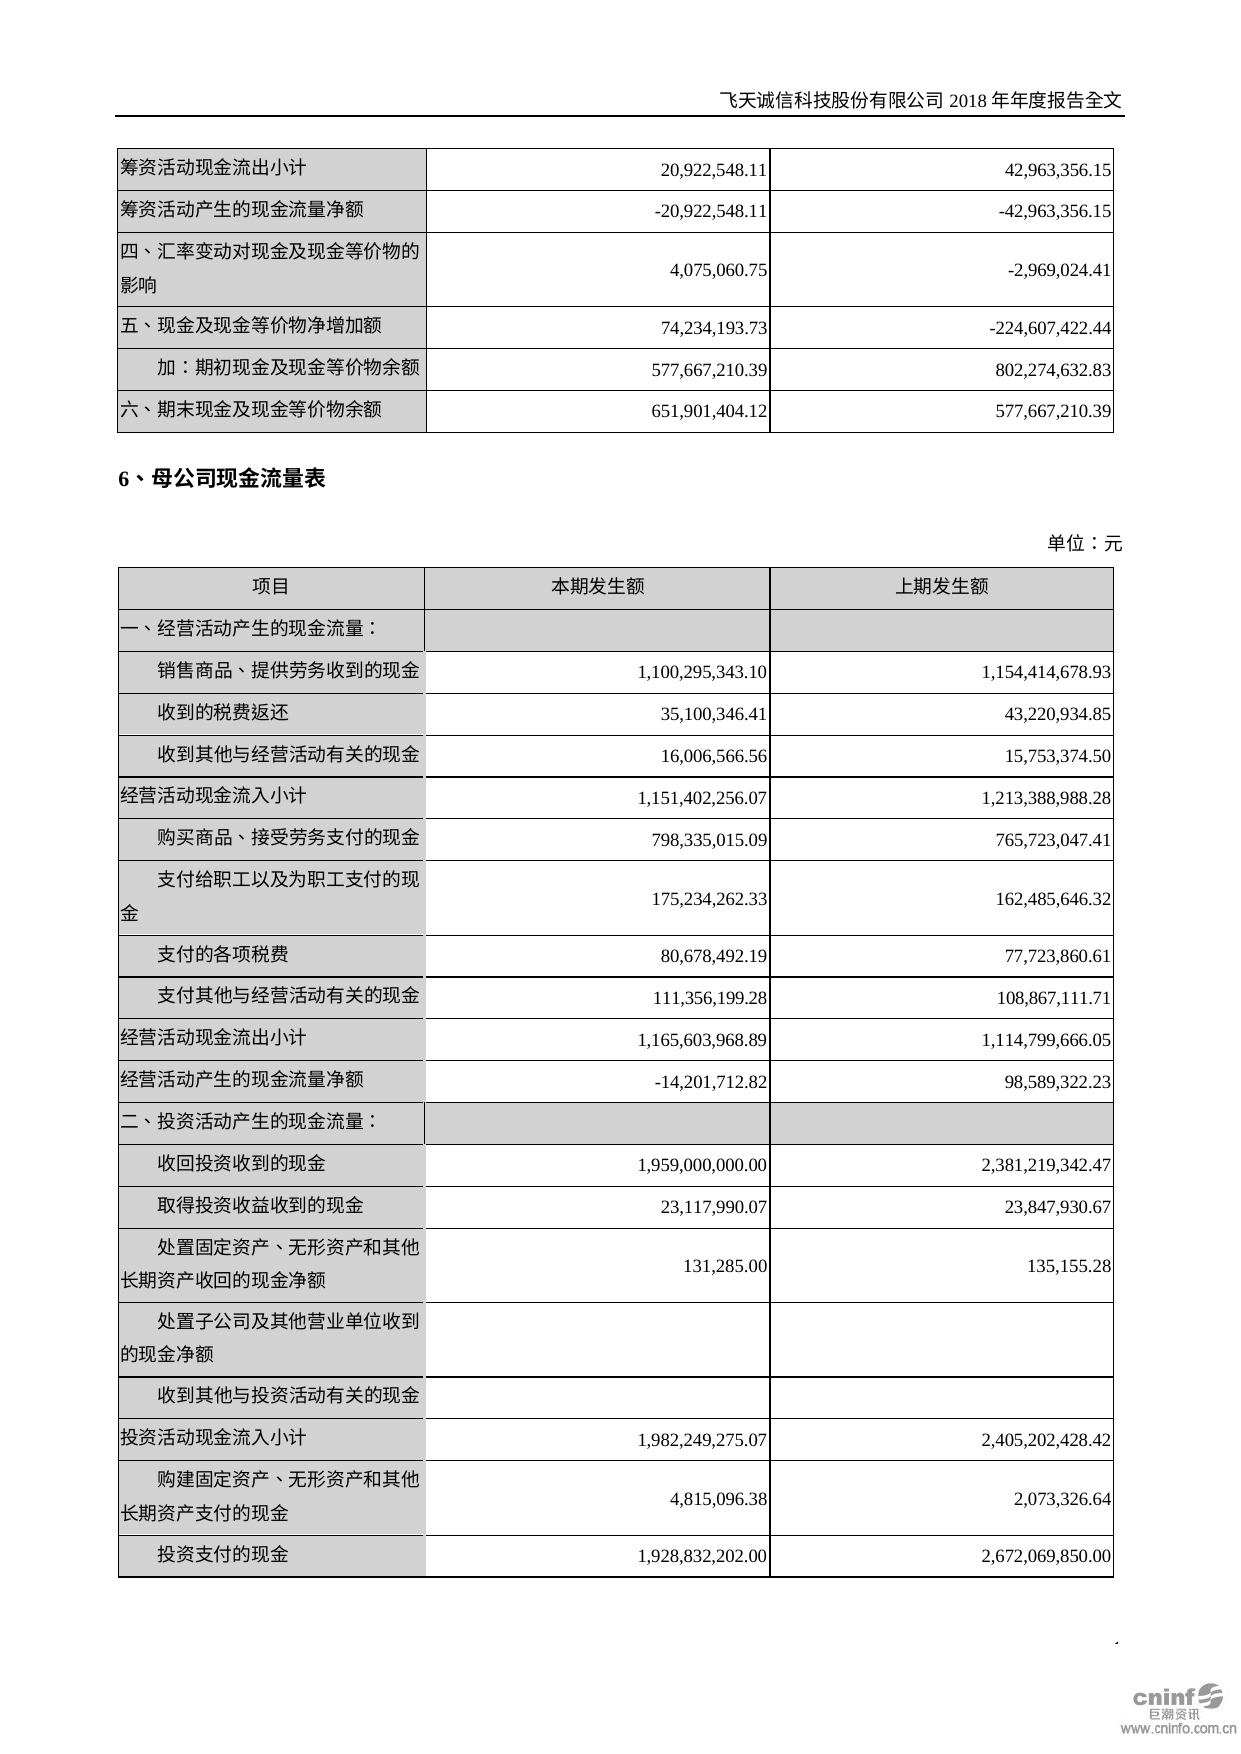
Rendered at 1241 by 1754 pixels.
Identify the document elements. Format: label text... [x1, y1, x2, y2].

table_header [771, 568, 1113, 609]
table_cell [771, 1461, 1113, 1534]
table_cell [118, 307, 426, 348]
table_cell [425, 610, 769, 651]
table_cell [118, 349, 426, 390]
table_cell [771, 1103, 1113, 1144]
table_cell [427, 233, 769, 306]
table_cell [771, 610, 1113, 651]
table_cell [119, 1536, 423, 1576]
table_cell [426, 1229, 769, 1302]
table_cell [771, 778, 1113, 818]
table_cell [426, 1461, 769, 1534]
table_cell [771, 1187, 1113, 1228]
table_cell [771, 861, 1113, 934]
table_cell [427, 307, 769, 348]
picture [1115, 1680, 1240, 1737]
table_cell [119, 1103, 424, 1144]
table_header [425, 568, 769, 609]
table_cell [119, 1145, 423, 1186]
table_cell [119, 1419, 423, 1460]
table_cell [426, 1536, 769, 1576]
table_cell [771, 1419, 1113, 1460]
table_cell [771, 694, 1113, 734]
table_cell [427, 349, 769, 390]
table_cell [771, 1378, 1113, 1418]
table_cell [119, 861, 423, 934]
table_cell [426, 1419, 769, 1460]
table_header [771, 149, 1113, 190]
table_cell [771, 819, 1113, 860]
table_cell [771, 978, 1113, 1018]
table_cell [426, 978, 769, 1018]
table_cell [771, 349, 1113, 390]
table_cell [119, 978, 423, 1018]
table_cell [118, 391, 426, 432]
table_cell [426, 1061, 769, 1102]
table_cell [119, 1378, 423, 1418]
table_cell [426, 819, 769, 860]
subtitle 6、母公司现金流量表 [118, 463, 1156, 492]
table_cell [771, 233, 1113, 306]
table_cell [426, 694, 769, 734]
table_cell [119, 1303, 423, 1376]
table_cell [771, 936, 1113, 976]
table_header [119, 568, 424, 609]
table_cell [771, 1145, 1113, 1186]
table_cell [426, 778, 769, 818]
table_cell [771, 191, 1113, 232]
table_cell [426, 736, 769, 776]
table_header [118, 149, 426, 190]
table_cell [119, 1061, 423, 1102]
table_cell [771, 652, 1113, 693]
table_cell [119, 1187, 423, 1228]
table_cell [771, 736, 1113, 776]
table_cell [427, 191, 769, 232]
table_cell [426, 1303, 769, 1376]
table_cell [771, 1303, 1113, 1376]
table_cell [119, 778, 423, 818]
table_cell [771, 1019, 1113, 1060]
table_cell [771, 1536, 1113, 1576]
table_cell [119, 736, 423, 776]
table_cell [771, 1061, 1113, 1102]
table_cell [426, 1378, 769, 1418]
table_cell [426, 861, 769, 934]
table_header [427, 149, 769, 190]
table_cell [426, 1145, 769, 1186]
text 单位：元 [102, 530, 1122, 556]
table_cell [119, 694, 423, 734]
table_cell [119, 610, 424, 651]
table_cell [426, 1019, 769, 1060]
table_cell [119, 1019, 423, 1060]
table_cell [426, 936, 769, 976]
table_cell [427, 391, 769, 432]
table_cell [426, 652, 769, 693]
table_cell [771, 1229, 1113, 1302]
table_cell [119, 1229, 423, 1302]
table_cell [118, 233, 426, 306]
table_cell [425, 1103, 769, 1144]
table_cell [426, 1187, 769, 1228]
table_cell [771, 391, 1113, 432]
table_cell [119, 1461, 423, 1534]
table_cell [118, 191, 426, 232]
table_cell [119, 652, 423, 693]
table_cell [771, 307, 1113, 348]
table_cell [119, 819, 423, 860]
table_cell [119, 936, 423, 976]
